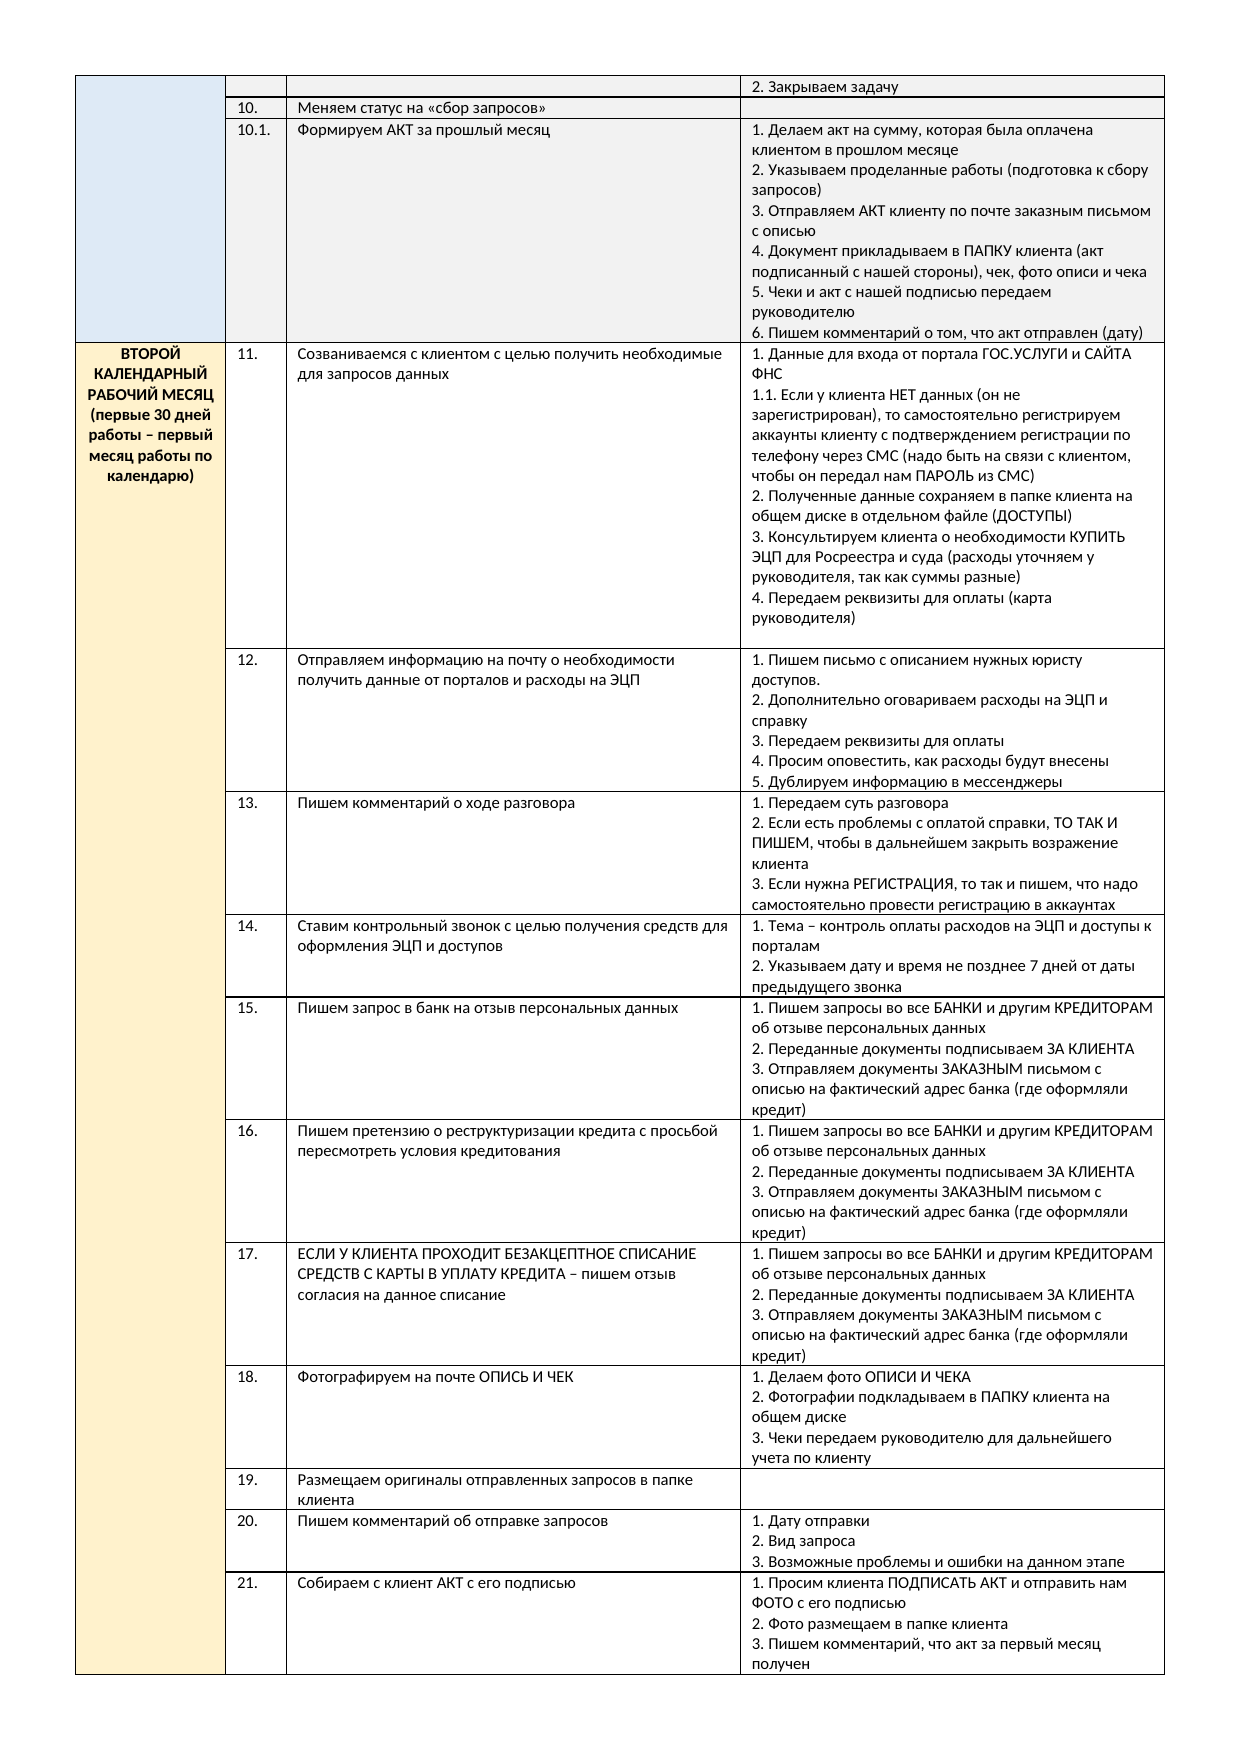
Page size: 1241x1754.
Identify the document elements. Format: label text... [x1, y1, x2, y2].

table_cell 1. Просим клиента ПОДПИСАТЬ АКТ и отправить нам ФОТО с его подписью 2. Фото размещаем в папке клиента 3. Пишем комментарий, что акт за первый месяц получен [741, 1573, 1164, 1674]
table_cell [287, 76, 740, 96]
table_cell 1. Передаем суть разговора 2. Если есть проблемы с оплатой справки, ТО ТАК И ПИШЕМ, чтобы в дальнейшем закрыть возражение клиента 3. Если нужна РЕГИСТРАЦИЯ, то так и пишем, что надо самостоятельно провести регистрацию в аккаунтах [741, 792, 1164, 914]
table_cell Пишем комментарий об отправке запросов [287, 1510, 740, 1571]
table_cell 19. [226, 1469, 286, 1509]
table_cell 9. [226, 76, 286, 96]
table_cell 10. [226, 98, 286, 118]
table_cell 20. [226, 1510, 286, 1571]
table_cell Формируем АКТ за прошлый месяц [287, 119, 740, 342]
table_cell ЕСЛИ У КЛИЕНТА ПРОХОДИТ БЕЗАКЦЕПТНОЕ СПИСАНИЕ СРЕДСТВ С КАРТЫ В УПЛАТУ КРЕДИТА – пишем отзыв согласия на данное списание [287, 1243, 740, 1365]
table_cell 18. [226, 1366, 286, 1468]
table_cell 1. Делаем акт на сумму, которая была оплачена клиентом в прошлом месяце 2. Указываем проделанные работы (подготовка к сбору запросов) 3. Отправляем АКТ клиенту по почте заказным письмом с описью 4. Документ прикладываем в ПАПКУ клиента (акт подписанный с нашей стороны), чек, фото описи и чека 5. Чеки и акт с нашей подписью передаем руководителю 6. Пишем комментарий о том, что акт отправлен (дату) [741, 119, 1164, 342]
table_cell 14. [226, 915, 286, 996]
table_cell 17. [226, 1243, 286, 1365]
table_cell Пишем претензию о реструктуризации кредита с просьбой пересмотреть условия кредитования [287, 1120, 740, 1242]
table_cell Ставим контрольный звонок с целью получения средств для оформления ЭЦП и доступов [287, 915, 740, 996]
table_cell Созваниваемся с клиентом с целью получить необходимые для запросов данных [287, 343, 740, 648]
table_cell 10.1. [226, 119, 286, 342]
table_cell 1. Дату отправки 2. Вид запроса 3. Возможные проблемы и ошибки на данном этапе [741, 1510, 1164, 1571]
table_cell 13. [226, 792, 286, 914]
table_cell Размещаем оригиналы отправленных запросов в папке клиента [287, 1469, 740, 1509]
table_cell Собираем с клиент АКТ с его подписью [287, 1573, 740, 1674]
table_cell ВТОРОЙ КАЛЕНДАРНЫЙ РАБОЧИЙ МЕСЯЦ (первые 30 дней работы – первый месяц работы по календарю) [76, 343, 225, 1674]
table_cell [741, 1469, 1164, 1509]
table_cell 1. Делаем фото ОПИСИ И ЧЕКА 2. Фотографии подкладываем в ПАПКУ клиента на общем диске 3. Чеки передаем руководителю для дальнейшего учета по клиенту [741, 1366, 1164, 1468]
table_cell [741, 98, 1164, 118]
table_cell 1. Тема – контроль оплаты расходов на ЭЦП и доступы к порталам 2. Указываем дату и время не позднее 7 дней от даты предыдущего звонка [741, 915, 1164, 996]
table_cell 12. [226, 649, 286, 791]
table_cell 1. Пишем письмо с описанием нужных юристу доступов. 2. Дополнительно оговариваем расходы на ЭЦП и справку 3. Передаем реквизиты для оплаты 4. Просим оповестить, как расходы будут внесены 5. Дублируем информацию в мессенджеры [741, 649, 1164, 791]
table_cell 16. [226, 1120, 286, 1242]
table_cell Фотографируем на почте ОПИСЬ И ЧЕК [287, 1366, 740, 1468]
table_cell Пишем комментарий о ходе разговора [287, 792, 740, 914]
table_cell Меняем статус на «сбор запросов» [287, 98, 740, 118]
table_cell Пишем запрос в банк на отзыв персональных данных [287, 998, 740, 1119]
table_cell 1. Данные для входа от портала ГОС.УСЛУГИ и САЙТА ФНС 1.1. Если у клиента НЕТ данных (он не зарегистрирован), то самостоятельно регистрируем аккаунты клиенту с подтверждением регистрации по телефону через СМС (надо быть на связи с клиентом, чтобы он передал нам ПАРОЛЬ из СМС) 2. Полученные данные сохраняем в папке клиента на общем диске в отдельном файле (ДОСТУПЫ) 3. Консультируем клиента о необходимости КУПИТЬ ЭЦП для Росреестра и суда (расходы уточняем у руководителя, так как суммы разные) 4. Передаем реквизиты для оплаты (карта руководителя) [741, 343, 1164, 648]
table_cell 11. [226, 343, 286, 648]
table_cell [741, 76, 1164, 96]
table_cell Отправляем информацию на почту о необходимости получить данные от порталов и расходы на ЭЦП [287, 649, 740, 791]
table_cell 21. [226, 1573, 286, 1674]
table_cell 15. [226, 998, 286, 1119]
